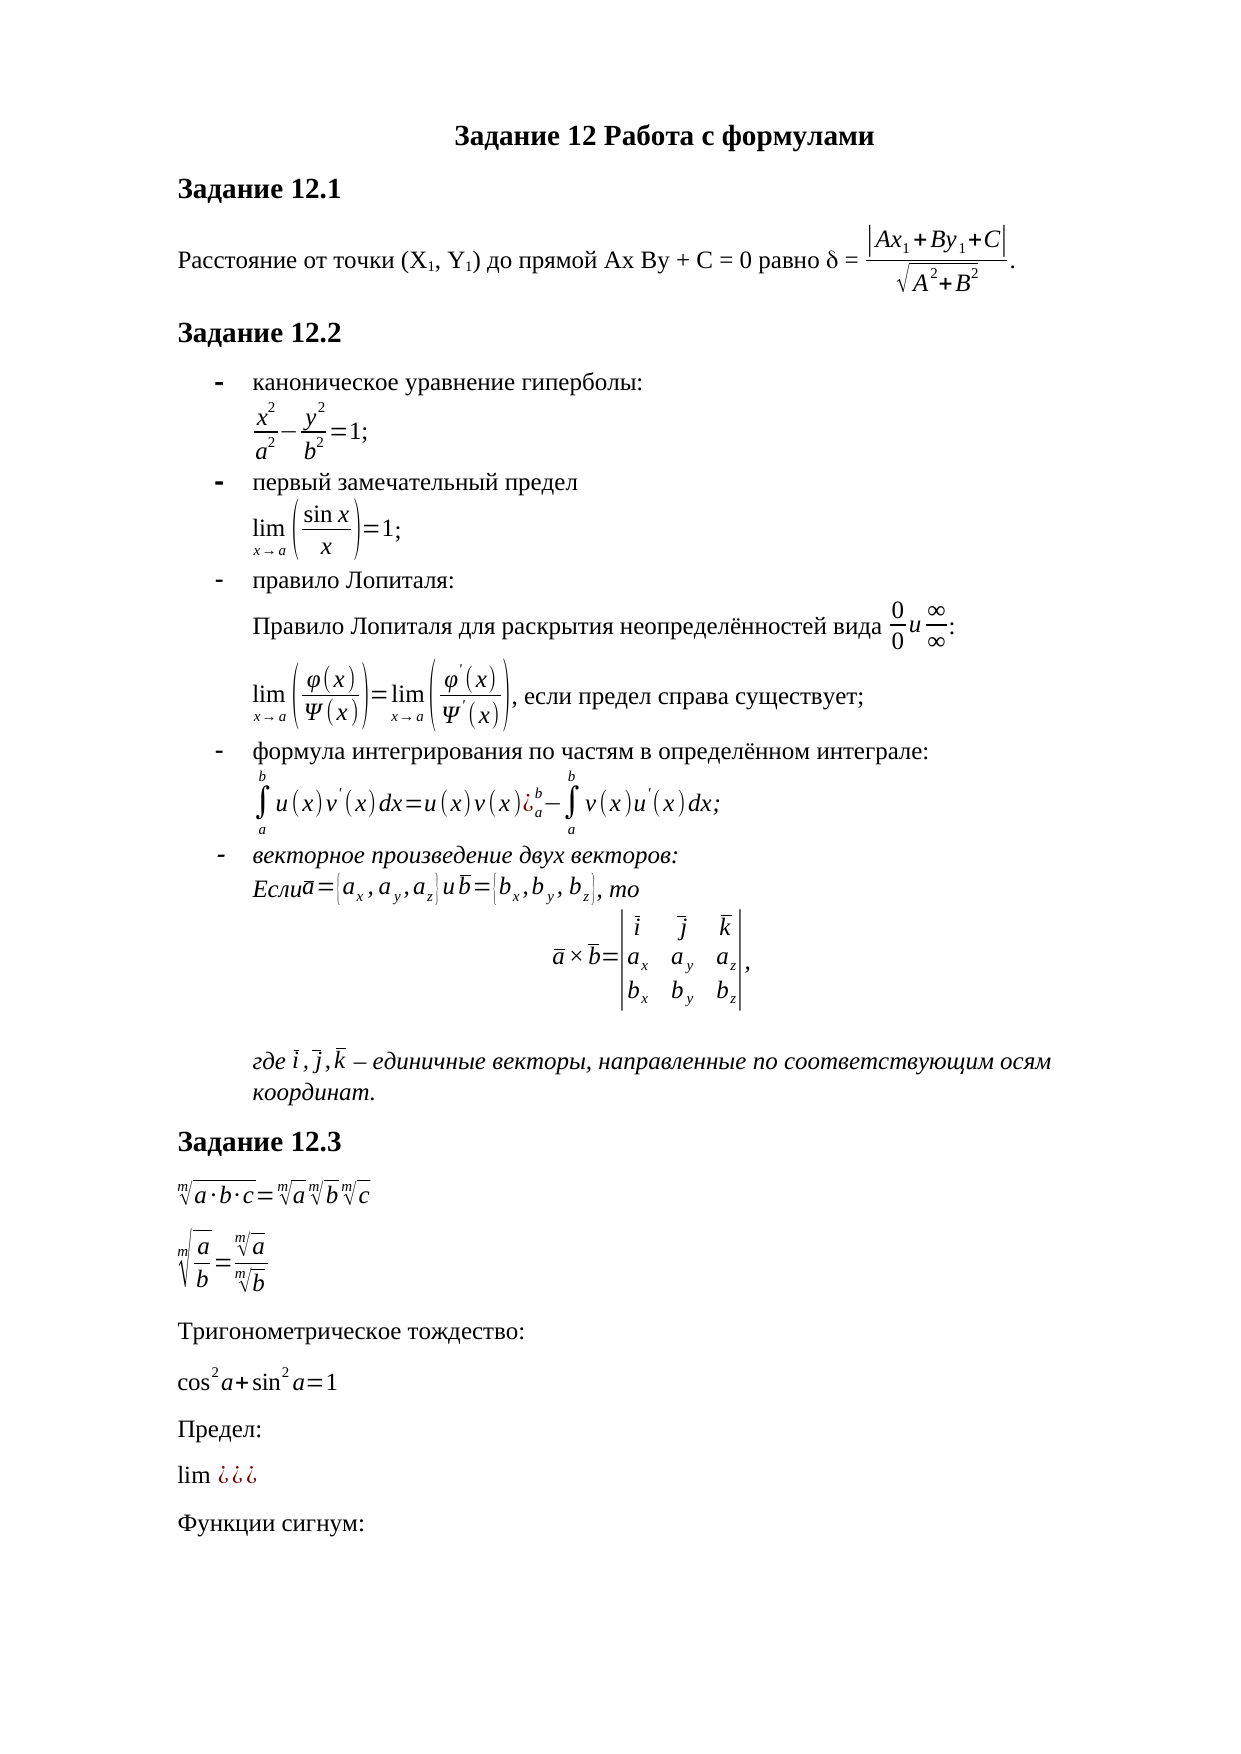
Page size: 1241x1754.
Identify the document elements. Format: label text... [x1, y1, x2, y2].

list , если предел справа существует; [252, 657, 1152, 734]
list первый замечательный предел [215, 467, 1152, 496]
list ; [252, 767, 1152, 838]
list формула интегрирования по частям в определённом интеграле: [215, 736, 1152, 765]
text Задание 12.1 [177, 171, 1152, 204]
list ; [252, 398, 1152, 464]
list каноническое уравнение гиперболы: [215, 367, 1152, 396]
text Задание 12 Работа с формулами [177, 118, 1152, 152]
text Тригонометрическое тождество: [177, 1316, 1152, 1345]
list Правило Лопиталя для раскрытия неопределённостей вида : [252, 596, 1152, 655]
list , [252, 908, 1152, 1012]
text Функции сигнум: [177, 1508, 1152, 1537]
text Задание 12.2 [177, 315, 1152, 348]
list векторное произведение двух векторов: [215, 840, 1152, 869]
list где – единичные векторы, направленные по соответствующим осям координат. [252, 1046, 1152, 1106]
text Расстояние от точки (X1, Y1) до прямой Ax By + C = 0 равно = . [177, 224, 1152, 296]
text Задание 12.3 [177, 1124, 1152, 1158]
list ; [252, 498, 1152, 563]
list Если, то [252, 871, 1152, 906]
text Предел: [177, 1414, 1152, 1442]
list правило Лопиталя: [215, 565, 1152, 594]
